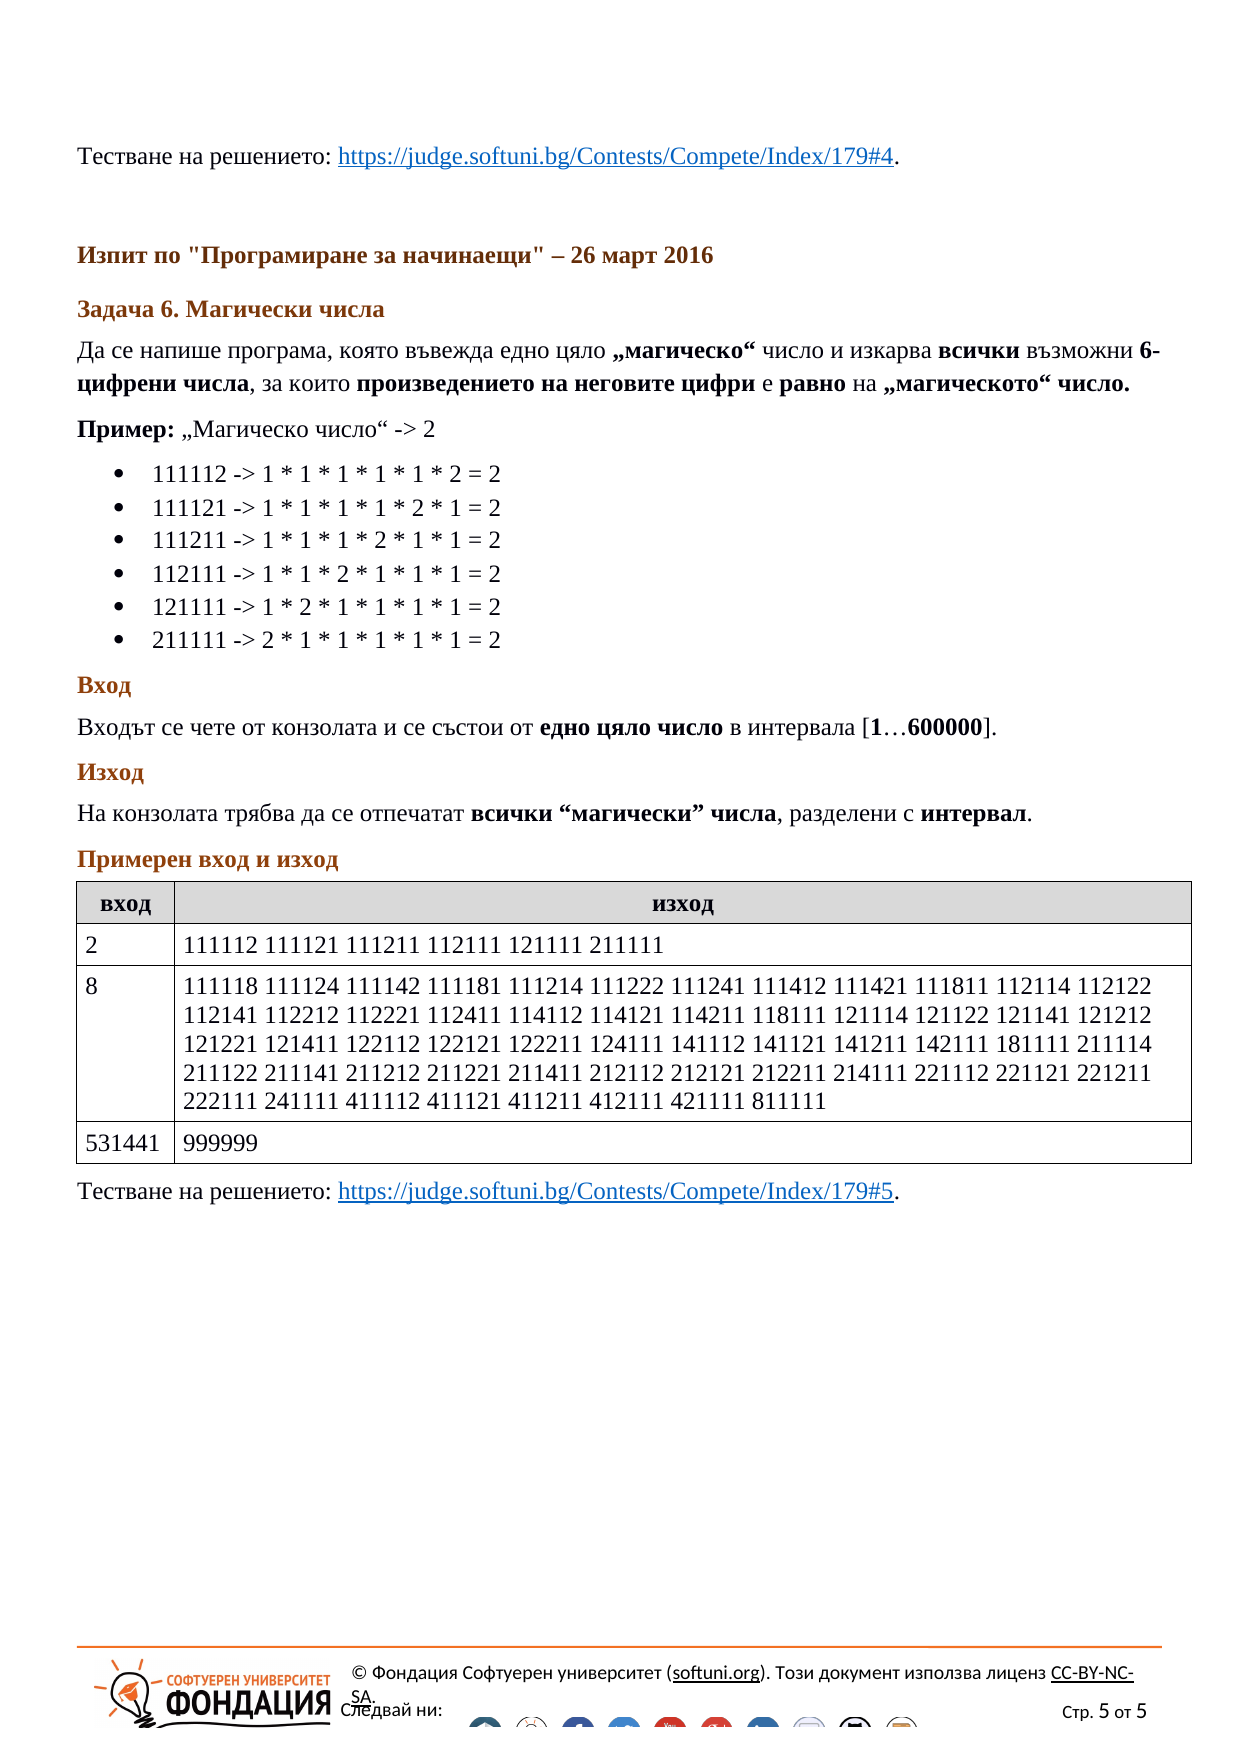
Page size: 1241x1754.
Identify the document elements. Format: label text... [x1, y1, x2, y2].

subtitle Изпит по "Програмиране за начинаещи" – 26 март 2016 [77, 240, 1163, 269]
table_header изход [175, 882, 1191, 923]
text Да се напише програма, която въвежда едно цяло „магическо“ число и изкарва всички възможни 6-цифрени числа, за които произведението на неговите цифри е равно на „магическото“ число. [77, 336, 1163, 397]
text На конзолата трябва да се отпечатат всички “магически” числа, разделени с интервал. [77, 798, 1163, 827]
table_cell 111118 111124 111142 111181 111214 111222 111241 111412 111421 111811 112114 112122 112141 112212 112221 112411 114112 114121 114211 118111 121114 121122 121141 121212 121221 121411 122112 122121 122211 124111 141112 141121 141211 142111 181111 211114 211122 211141 211212 211221 211411 212112 212121 212211 214111 221112 221121 221211 222111 241111 411112 411121 411211 412111 421111 811111 [175, 966, 1191, 1121]
subtitle Примерен вход и изход [77, 844, 1163, 873]
picture [700, 1717, 733, 1727]
subtitle Вход [77, 670, 1163, 699]
picture [885, 1717, 918, 1727]
subtitle Изход [77, 757, 1163, 786]
subtitle Задача 6. Магически числа [77, 294, 1163, 323]
table_cell 111112 111121 111211 112111 121111 211111 [175, 924, 1191, 964]
text Пример: „Магическо число“ -> 2 [77, 414, 1163, 443]
picture [653, 1717, 687, 1727]
text Тестване на решението: https://judge.softuni.bg/Contests/Compete/Index/179#5. [77, 1176, 1163, 1205]
text Тестване на решението: https://judge.softuni.bg/Contests/Compete/Index/179#4. [77, 141, 1163, 170]
picture [561, 1717, 595, 1727]
picture [515, 1717, 548, 1727]
table_header вход [77, 882, 174, 923]
table_cell 2 [77, 924, 174, 964]
picture [838, 1717, 872, 1727]
text Входът се чете от конзолата и се състои от едно цяло число в интервала [1…600000]. [77, 712, 1163, 740]
list 111112 -> 1 * 1 * 1 * 1 * 1 * 2 = 2 [114, 459, 1163, 488]
table_cell 531441 [77, 1122, 174, 1163]
picture [792, 1717, 826, 1727]
table_cell 999999 [175, 1122, 1191, 1163]
picture [607, 1717, 641, 1727]
table_cell 8 [77, 966, 174, 1121]
picture [468, 1717, 502, 1727]
list 111121 -> 1 * 1 * 1 * 1 * 2 * 1 = 2 [114, 493, 1163, 521]
list 112111 -> 1 * 1 * 2 * 1 * 1 * 1 = 2 [114, 559, 1163, 587]
list 111211 -> 1 * 1 * 1 * 2 * 1 * 1 = 2 [114, 526, 1163, 554]
picture [746, 1717, 780, 1727]
list 121111 -> 1 * 2 * 1 * 1 * 1 * 1 = 2 [114, 592, 1163, 620]
list 211111 -> 2 * 1 * 1 * 1 * 1 * 1 = 2 [114, 625, 1163, 653]
picture [93, 1658, 331, 1728]
